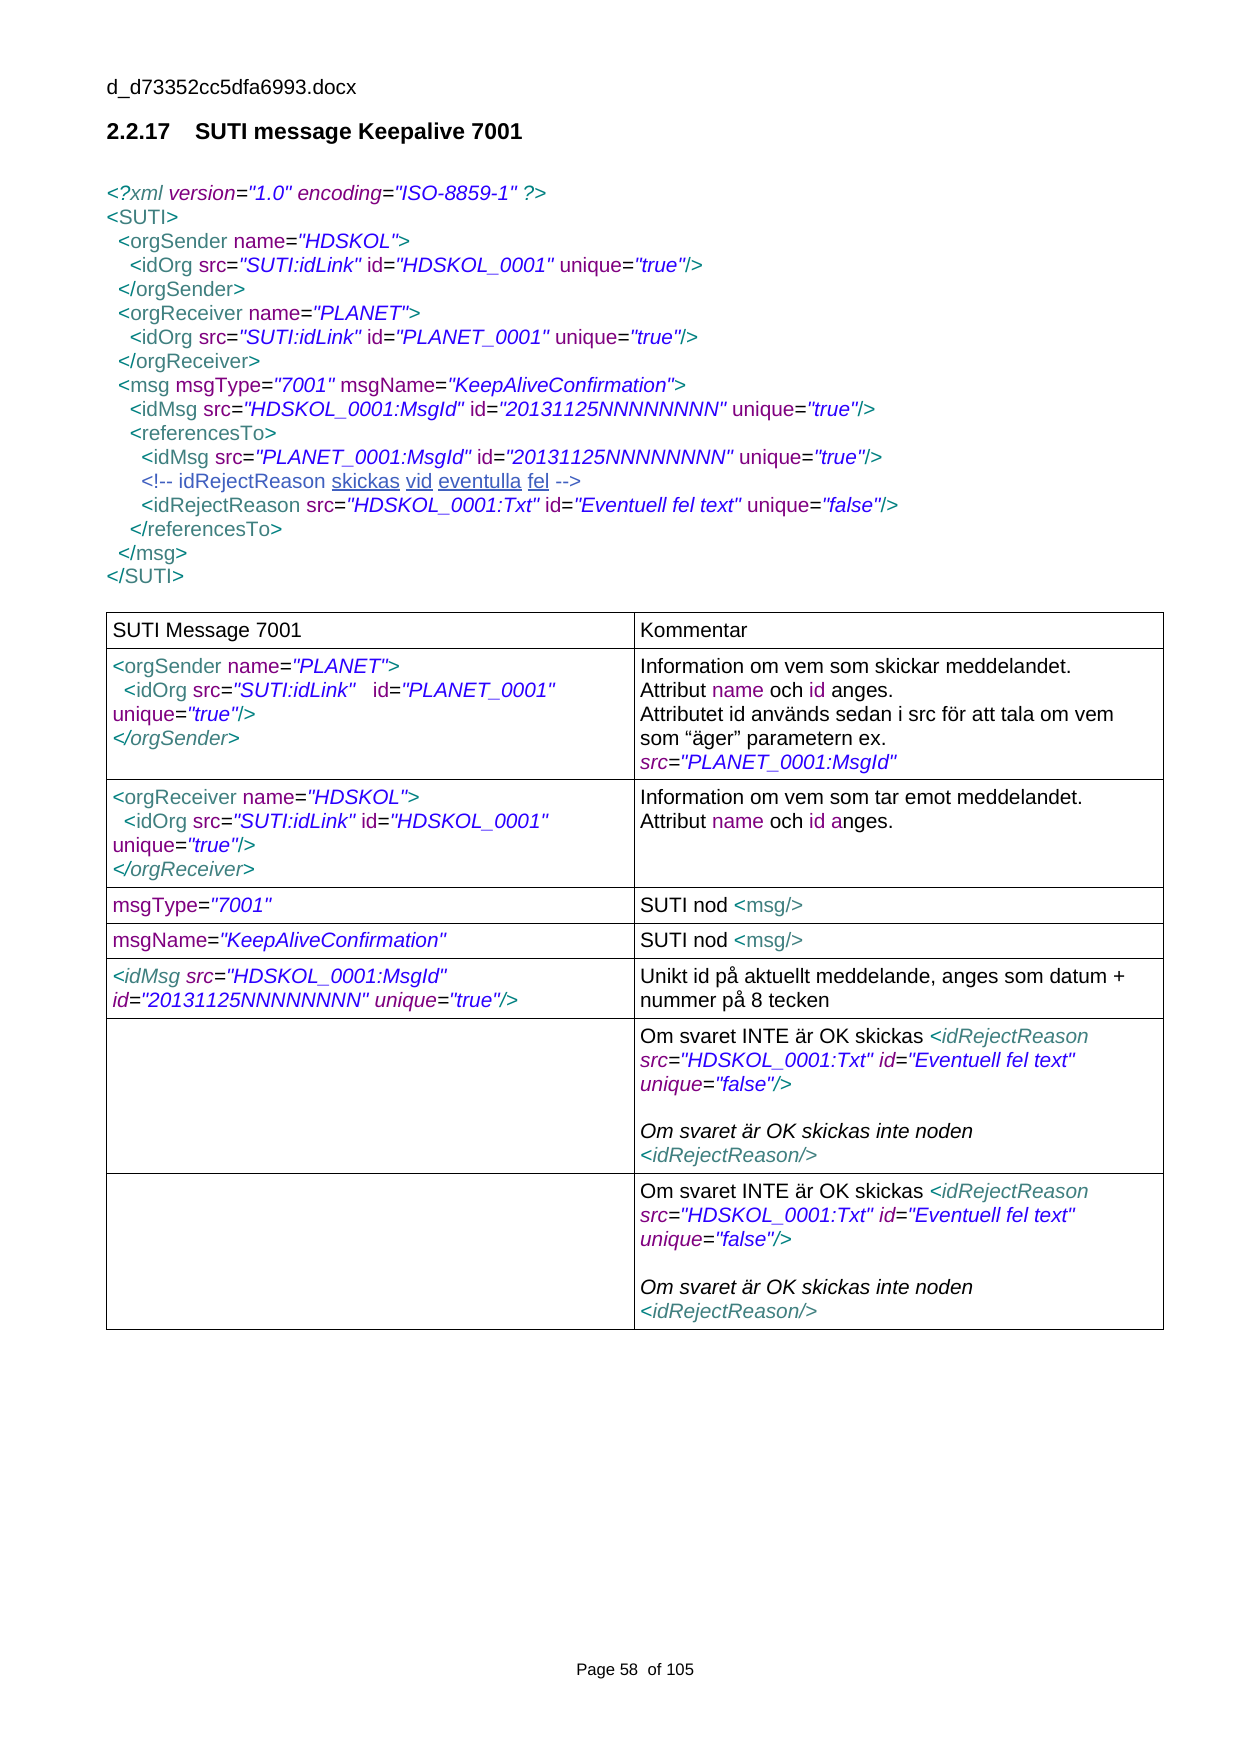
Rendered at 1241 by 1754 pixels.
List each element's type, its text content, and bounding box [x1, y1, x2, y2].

text <idOrg src="SUTI:idLink" id="HDSKOL_0001" unique="true"/> [106, 253, 1163, 277]
subtitle SUTI message Keepalive 7001 [106, 118, 1163, 144]
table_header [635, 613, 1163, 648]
text <referencesTo> [106, 421, 1163, 444]
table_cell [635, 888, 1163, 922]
text <idRejectReason src="HDSKOL_0001:Txt" id="Eventuell fel text" unique="false"/> [106, 492, 1163, 516]
text <idMsg src="HDSKOL_0001:MsgId" id="20131125NNNNNNNN" unique="true"/> [106, 397, 1163, 421]
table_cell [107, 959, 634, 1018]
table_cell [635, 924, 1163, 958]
text <orgReceiver name="PLANET"> [106, 301, 1163, 325]
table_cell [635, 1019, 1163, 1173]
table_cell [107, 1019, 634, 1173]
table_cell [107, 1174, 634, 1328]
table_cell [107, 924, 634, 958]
text <idMsg src="PLANET_0001:MsgId" id="20131125NNNNNNNN" unique="true"/> [106, 444, 1163, 468]
text <msg msgType="7001" msgName="KeepAliveConfirmation"> [106, 373, 1163, 397]
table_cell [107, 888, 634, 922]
text </referencesTo> [106, 516, 1163, 540]
text <orgSender name="HDSKOL"> [106, 229, 1163, 253]
text </SUTI> [106, 564, 1163, 588]
text <SUTI> [106, 205, 1163, 229]
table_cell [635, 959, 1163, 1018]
text <idOrg src="SUTI:idLink" id="PLANET_0001" unique="true"/> [106, 325, 1163, 349]
text <?xml version="1.0" encoding="ISO-8859-1" ?> [106, 181, 1163, 205]
text </orgReceiver> [106, 349, 1163, 373]
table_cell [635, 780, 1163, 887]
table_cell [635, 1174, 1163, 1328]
text <!-- idRejectReason skickas vid eventulla fel --> [106, 468, 1163, 492]
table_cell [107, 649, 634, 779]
text </msg> [106, 540, 1163, 564]
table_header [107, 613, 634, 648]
text </orgSender> [106, 277, 1163, 301]
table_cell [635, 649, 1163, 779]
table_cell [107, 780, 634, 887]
